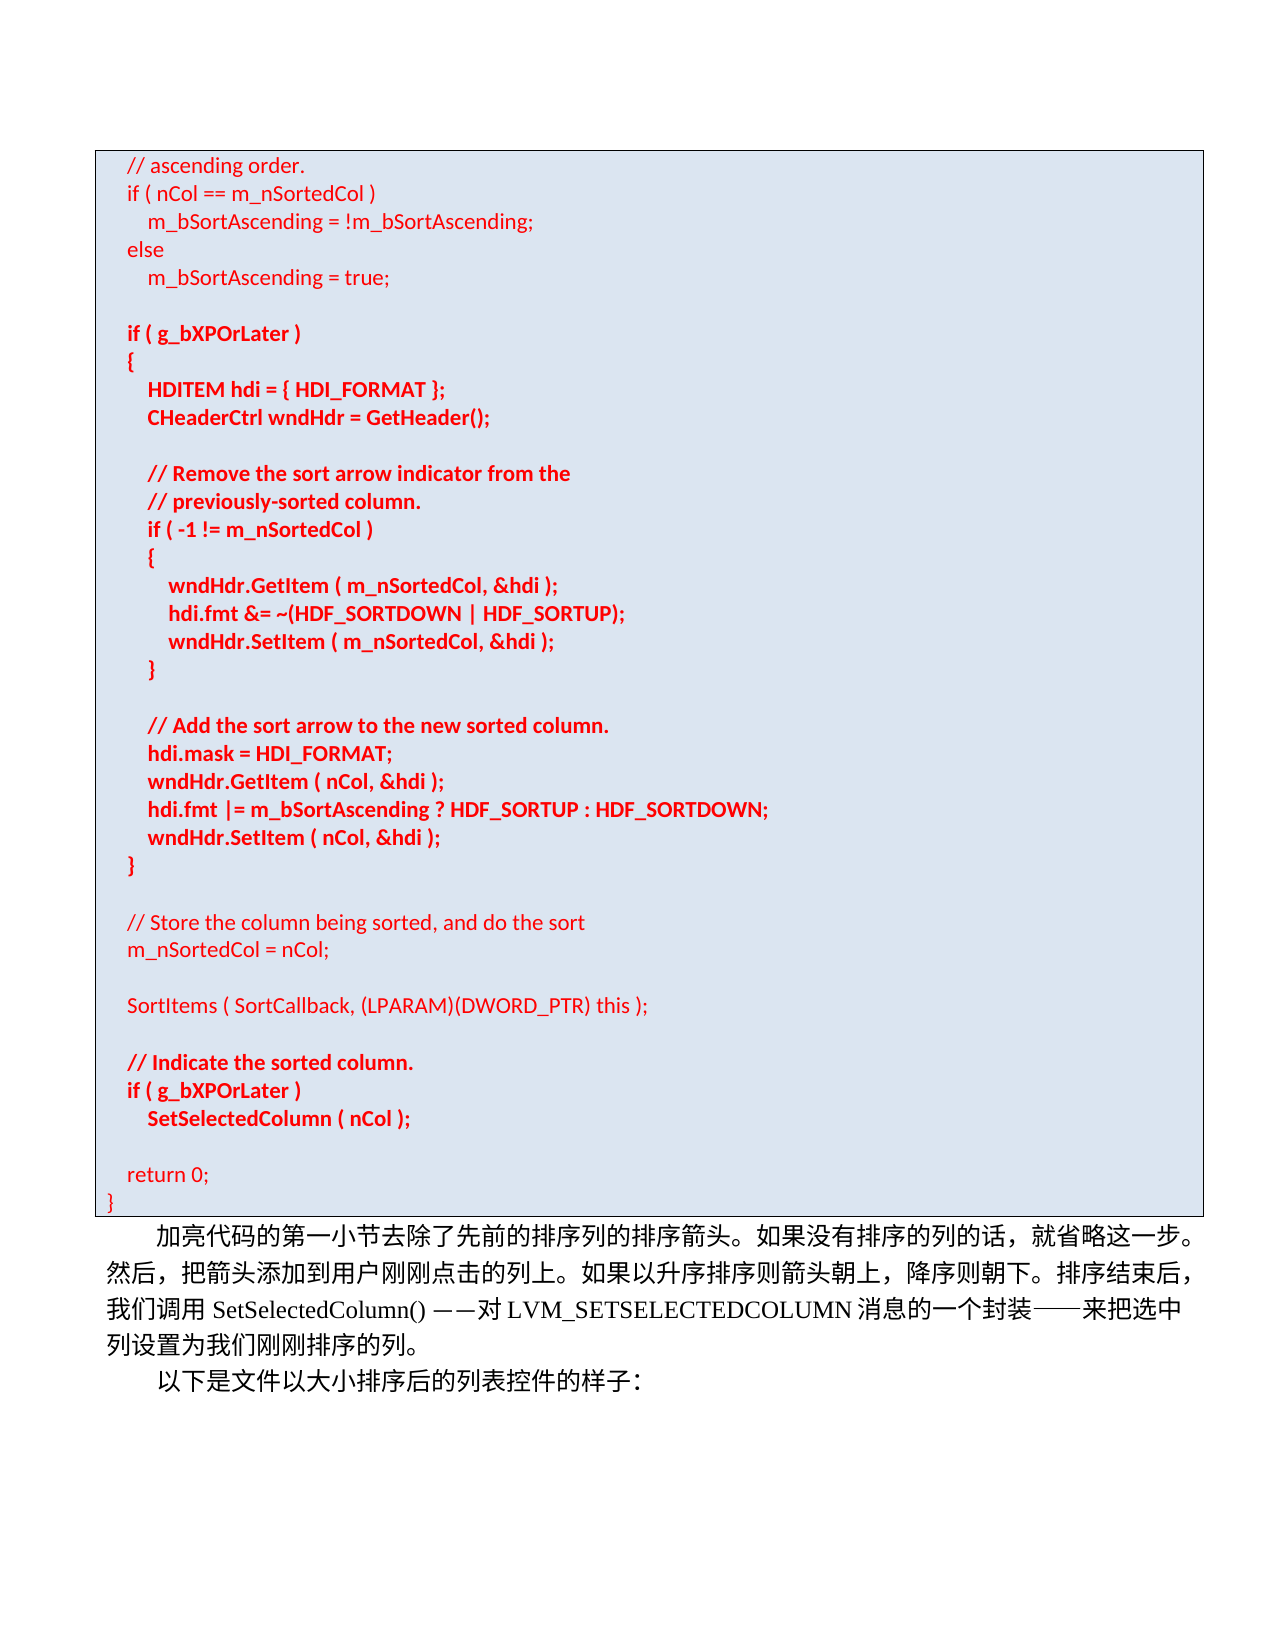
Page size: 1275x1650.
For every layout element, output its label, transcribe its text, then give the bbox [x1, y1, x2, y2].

text 以下是文件以大小排序后的列表控件的样子： [106, 1362, 1192, 1398]
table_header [96, 151, 1203, 1216]
text 加亮代码的第一小节去除了先前的排序列的排序箭头。如果没有排序的列的话，就省略这一步。然后，把箭头添加到用户刚刚点击的列上。如果以升序排序则箭头朝上，降序则朝下。排序结束后，我们调用 SetSelectedColumn() ——对LVM_SETSELECTEDCOLUMN消息的一个封装——来把选中列设置为我们刚刚排序的列。 [106, 1217, 1192, 1362]
